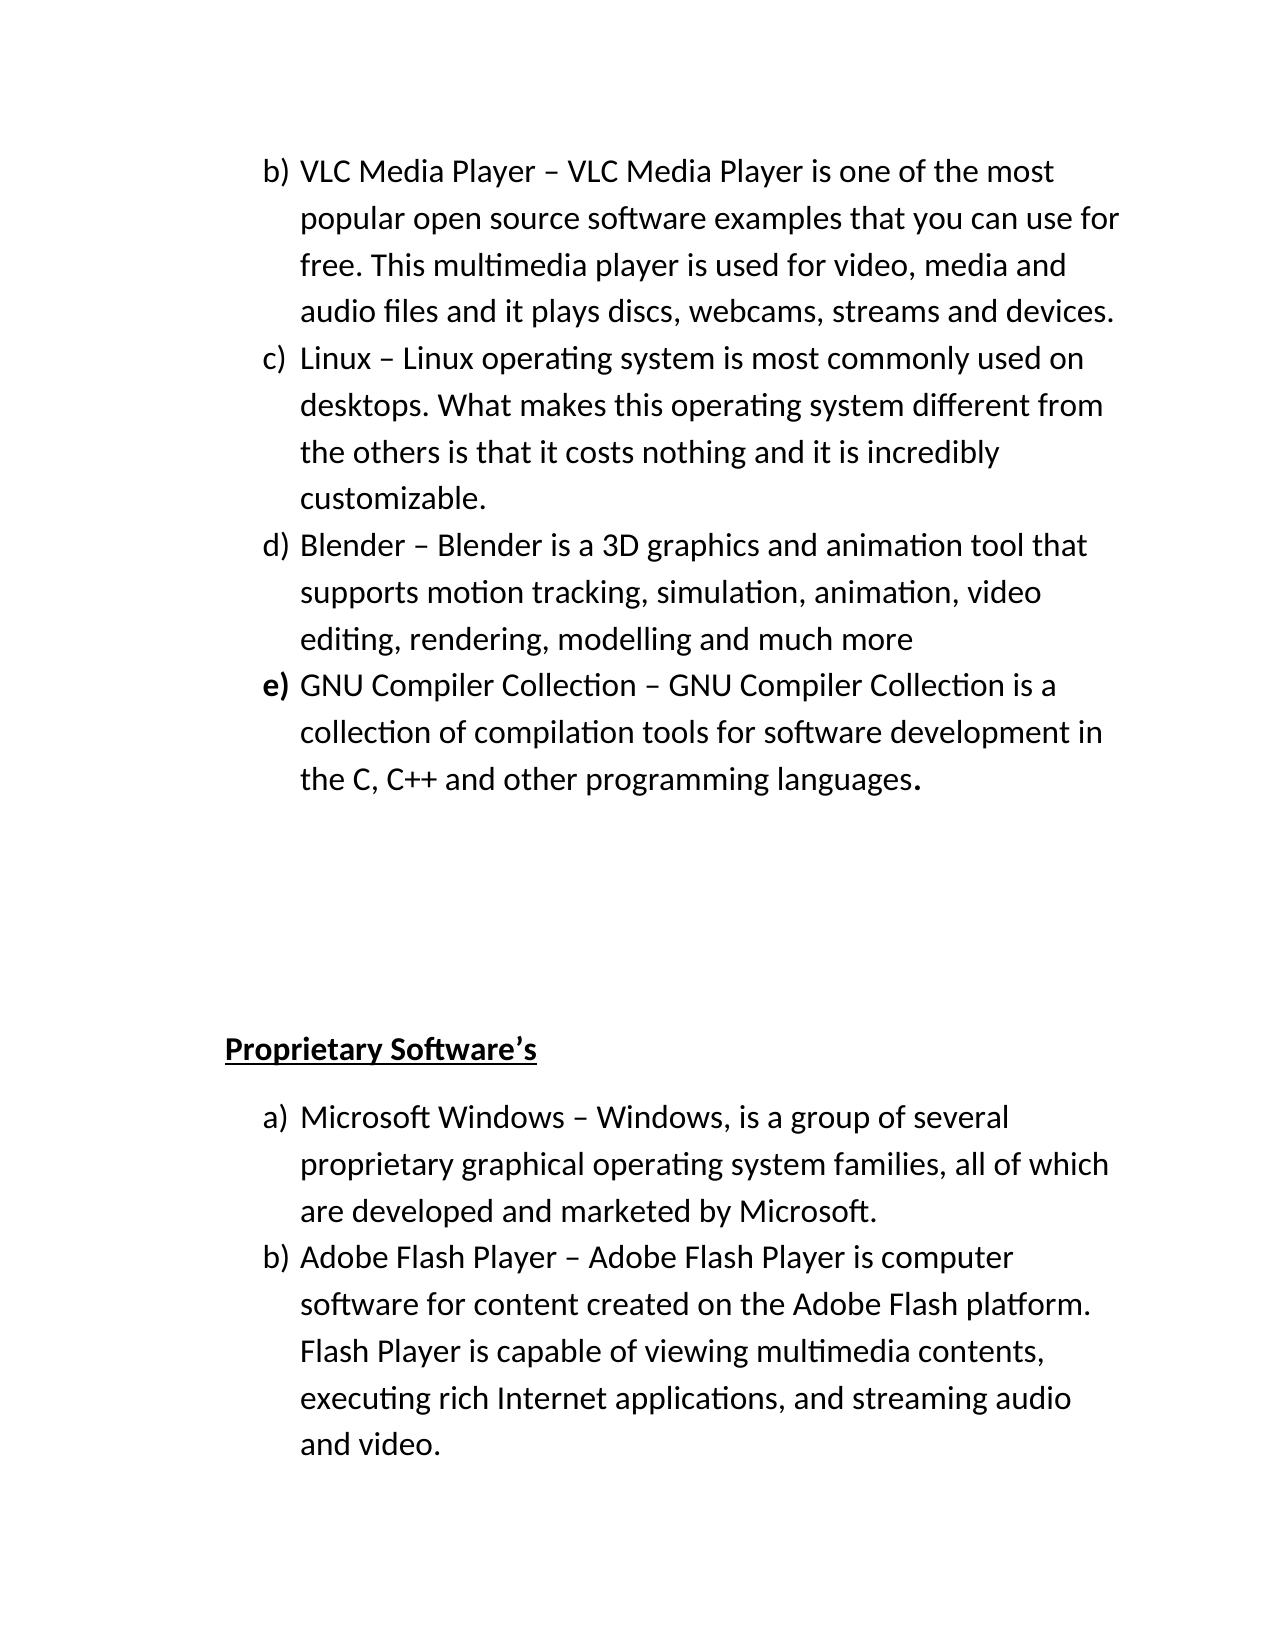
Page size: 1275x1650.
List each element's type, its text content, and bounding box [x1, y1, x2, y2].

list Adobe Flash Player – Adobe Flash Player is computer software for content created on the Adobe Flash platform. Flash Player is capable of viewing multimedia contents, executing rich Internet applications, and streaming audio and video. [262, 1236, 1125, 1464]
list Microsoft Windows – Windows, is a group of several proprietary graphical operating system families, all of which are developed and marketed by Microsoft. [262, 1096, 1125, 1230]
list VLC Media Player – VLC Media Player is one of the most popular open source software examples that you can use for free. This multimedia player is used for video, media and audio files and it plays discs, webcams, streams and devices. [262, 150, 1125, 331]
list Linux – Linux operating system is most commonly used on desktops. What makes this operating system different from the others is that it costs nothing and it is incredibly customizable. [262, 337, 1125, 518]
text Proprietary Software’s [150, 1028, 1125, 1069]
list Blender – Blender is a 3D graphics and animation tool that supports motion tracking, simulation, animation, video editing, rendering, modelling and much more [262, 524, 1125, 658]
list GNU Compiler Collection – GNU Compiler Collection is a collection of compilation tools for software development in the C, C++ and other programming languages. [262, 664, 1125, 799]
